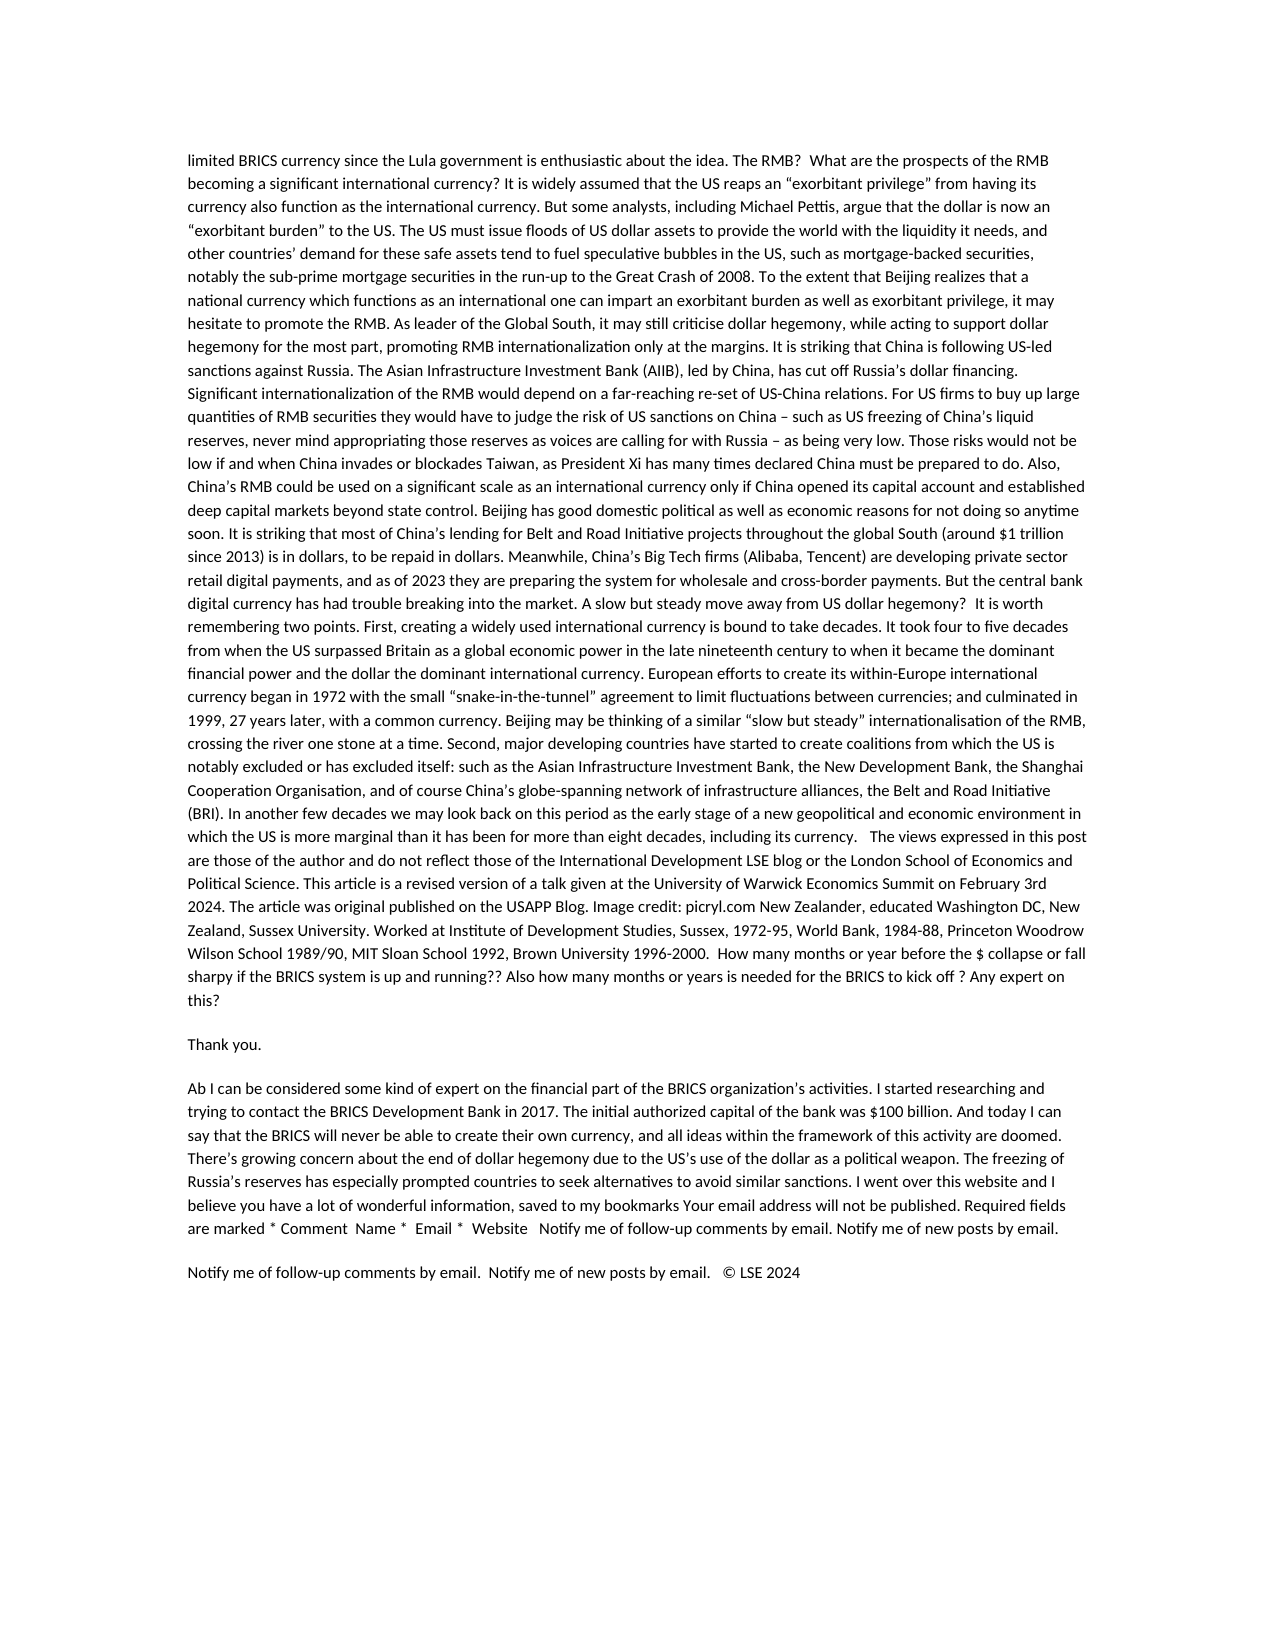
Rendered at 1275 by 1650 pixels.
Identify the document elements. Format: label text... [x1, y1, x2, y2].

text Notify me of follow-up comments by email. Notify me of new posts by email. © LSE 2024 [187, 1262, 1087, 1283]
text Thank you. [187, 1034, 1087, 1054]
text Ab I can be considered some kind of expert on the financial part of the BRICS organization’s activities. I started researching and trying to contact the BRICS Development Bank in 2017. The initial authorized capital of the bank was $100 billion. And today I can say that the BRICS will never be able to create their own currency, and all ideas within the framework of this activity are doomed. There’s growing concern about the end of dollar hegemony due to the US’s use of the dollar as a political weapon. The freezing of Russia’s reserves has especially prompted countries to seek alternatives to avoid similar sanctions. I went over this website and I believe you have a lot of wonderful information, saved to my bookmarks Your email address will not be published. Required fields are marked * Comment Name * Email * Website Notify me of follow-up comments by email. Notify me of new posts by email. [187, 1078, 1087, 1239]
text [187, 150, 1087, 1010]
